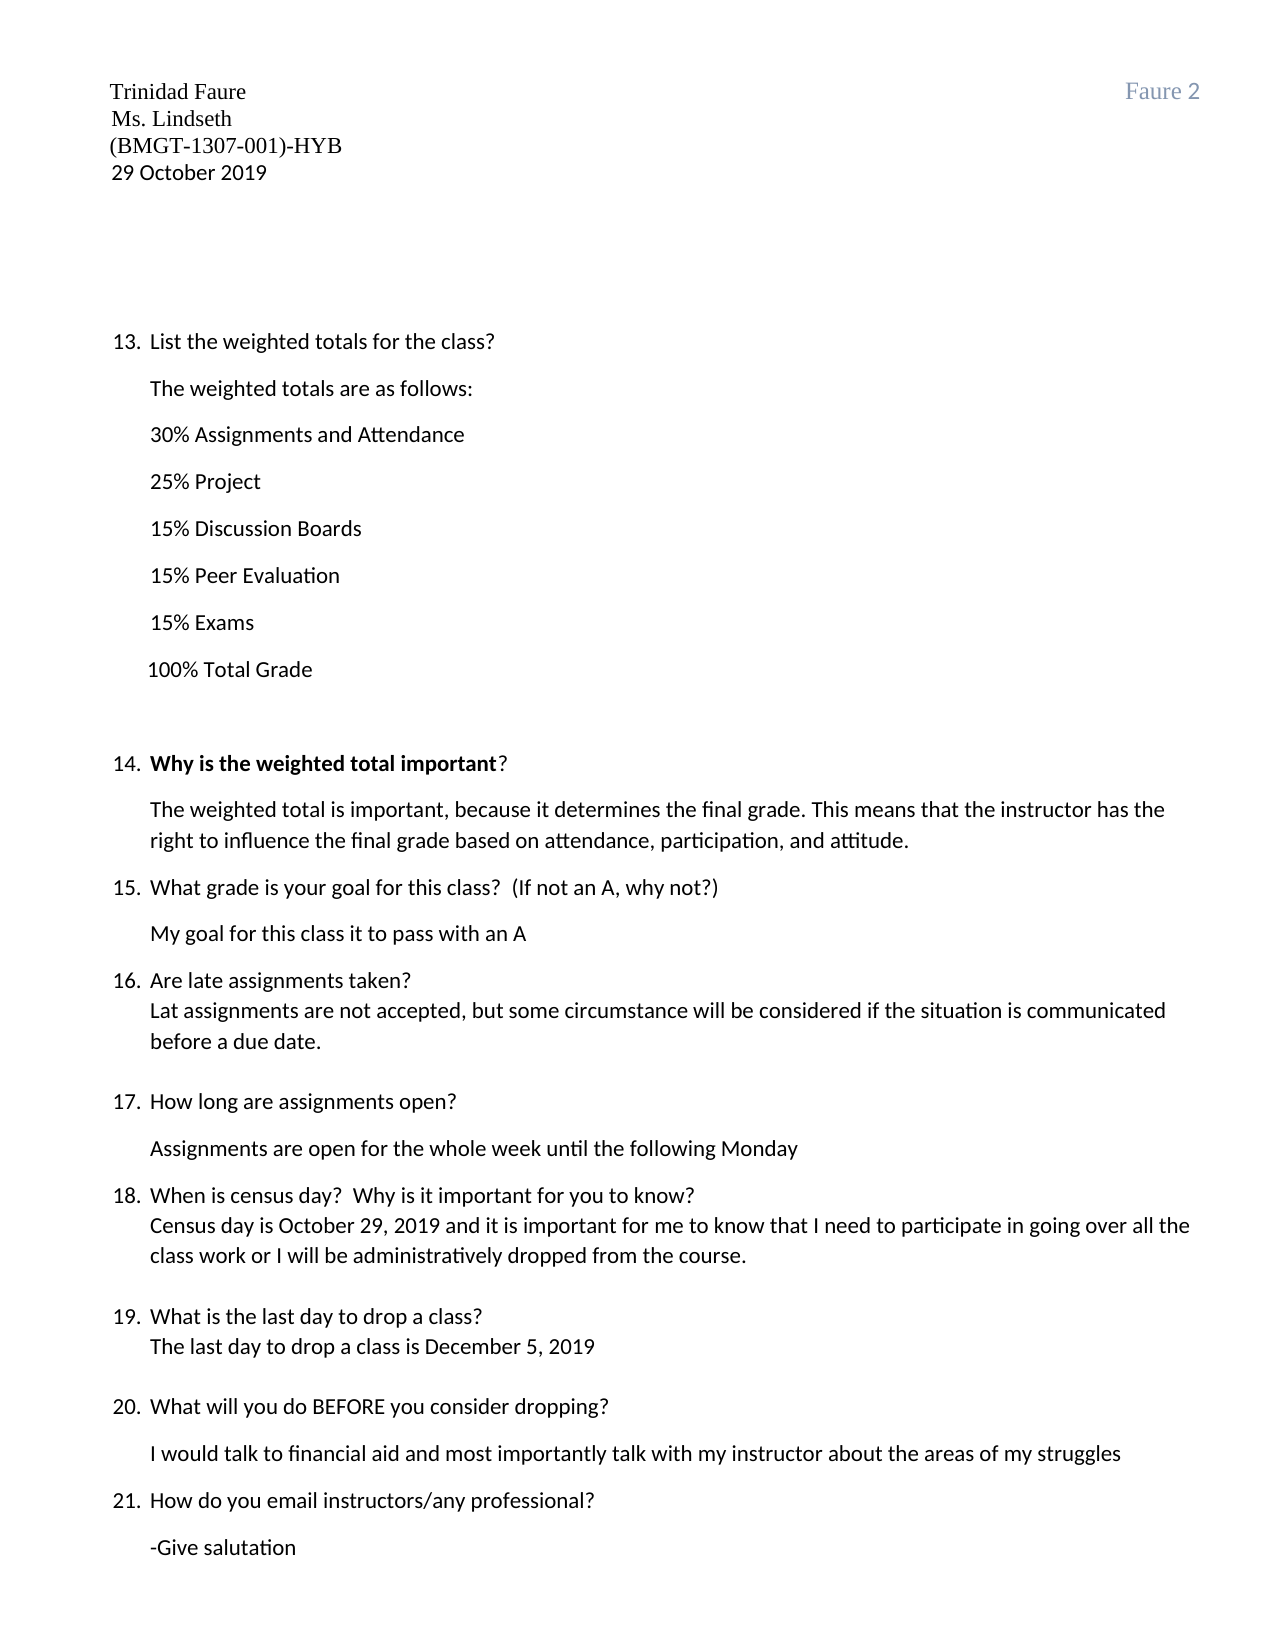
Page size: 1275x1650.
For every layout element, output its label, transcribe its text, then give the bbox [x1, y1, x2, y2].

text 15% Peer Evaluation [150, 561, 1200, 589]
list List the weighted totals for the class? [112, 327, 1200, 355]
list When is census day? Why is it important for you to know? [112, 1181, 1200, 1209]
text 100% Total Grade [75, 655, 1200, 683]
text 30% Assignments and Attendance [150, 421, 1200, 449]
text 15% Discussion Boards [150, 514, 1200, 542]
list How do you email instructors/any professional? [112, 1486, 1200, 1514]
text 15% Exams [150, 608, 1200, 636]
text I would talk to financial aid and most importantly talk with my instructor about the areas of my struggles [150, 1439, 1200, 1467]
list The last day to drop a class is December 5, 2019 [150, 1332, 1200, 1360]
list Are late assignments taken? [112, 966, 1200, 994]
text Assignments are open for the whole week until the following Monday [150, 1134, 1200, 1162]
list What will you do BEFORE you consider dropping? [112, 1392, 1200, 1421]
text -Give salutation [150, 1533, 1200, 1561]
list Census day is October 29, 2019 and it is important for me to know that I need to participate in going over all the class work or I will be administratively dropped from the course. [150, 1211, 1200, 1269]
list What is the last day to drop a class? [112, 1302, 1200, 1330]
list Lat assignments are not accepted, but some circumstance will be considered if the situation is communicated before a due date. [150, 997, 1200, 1055]
text The weighted totals are as follows: [150, 374, 1200, 402]
text The weighted total is important, because it determines the final grade. This means that the instructor has the right to influence the final grade based on attendance, participation, and attitude. [150, 796, 1200, 854]
text 25% Project [150, 467, 1200, 496]
text My goal for this class it to pass with an A [150, 919, 1200, 948]
list What grade is your goal for this class? (If not an A, why not?) [112, 873, 1200, 901]
list How long are assignments open? [112, 1087, 1200, 1115]
list Why is the weighted total important? [112, 749, 1200, 777]
